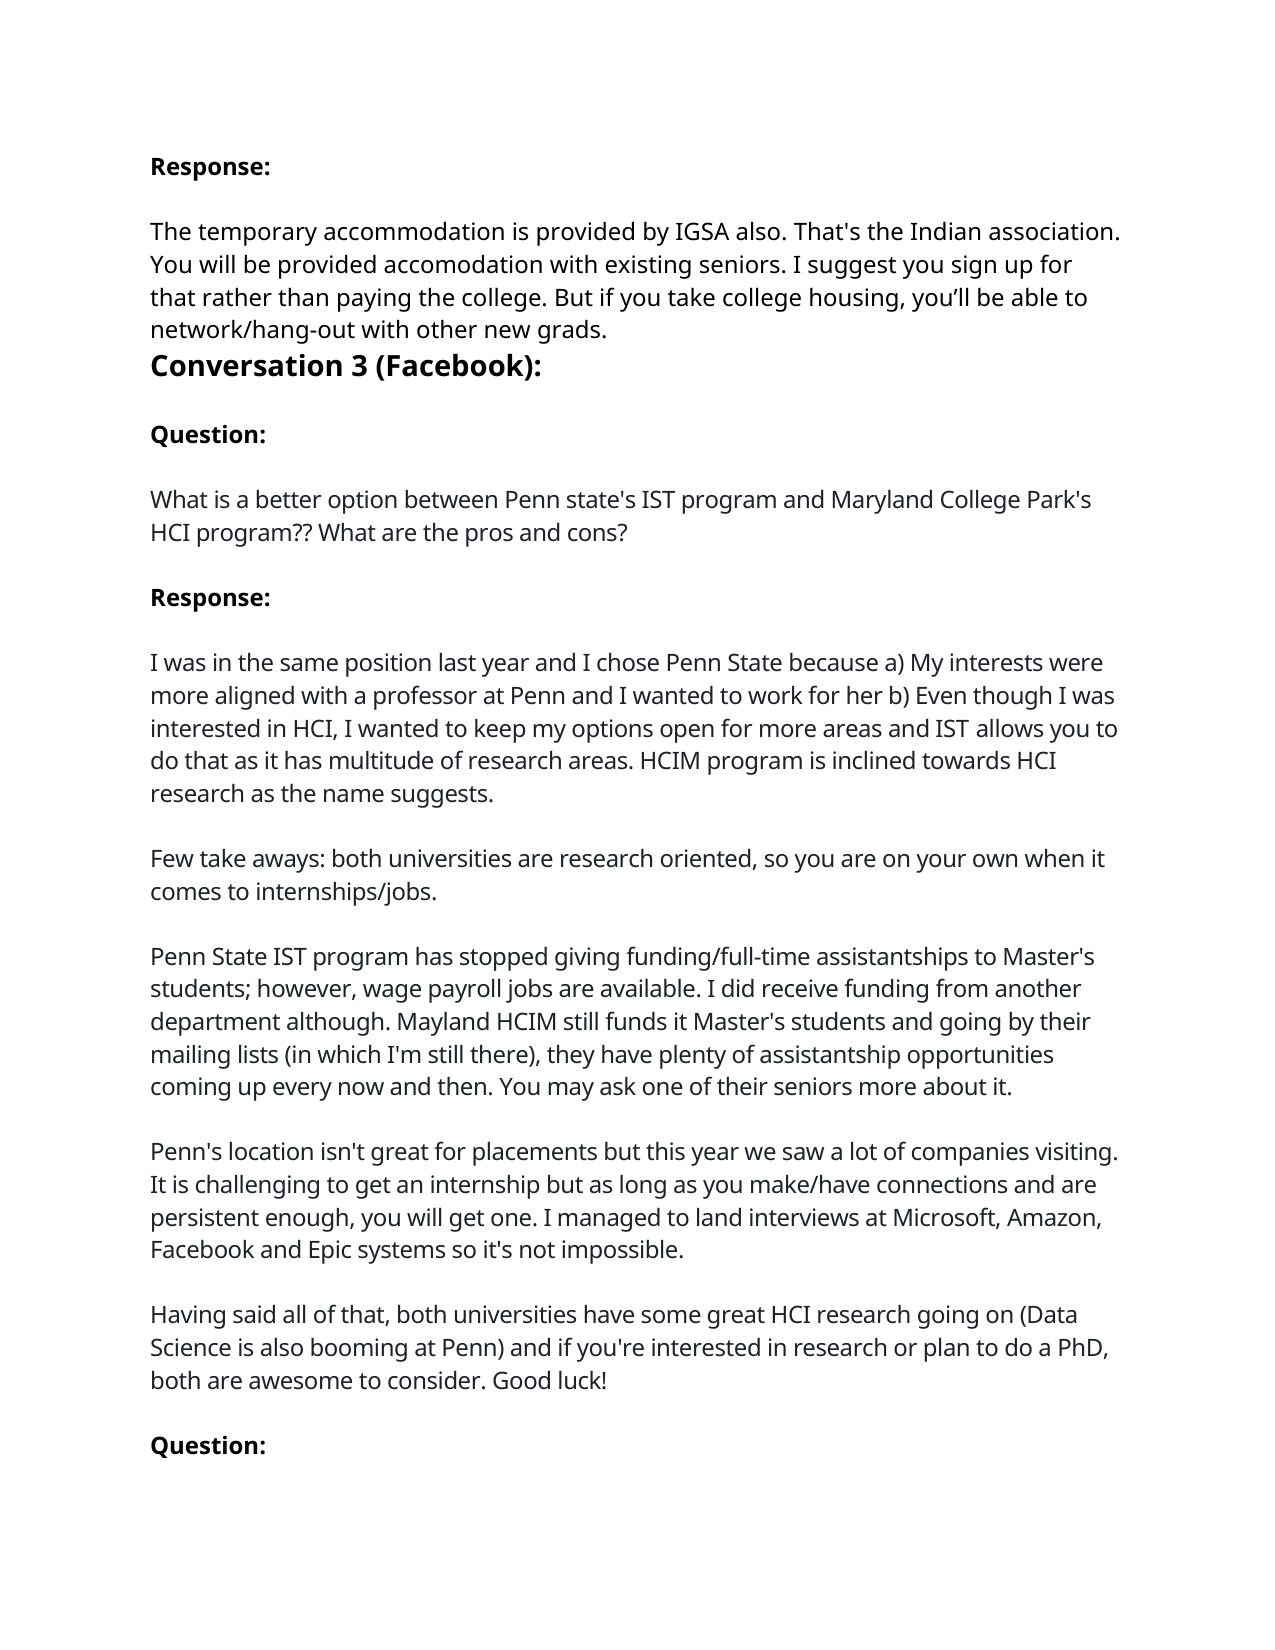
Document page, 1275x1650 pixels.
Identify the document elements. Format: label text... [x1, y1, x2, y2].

text Conversation 3 (Facebook): [150, 346, 1125, 385]
text Question: [150, 418, 1125, 451]
text Response: [150, 150, 1125, 183]
text Response: [150, 581, 1125, 613]
text I was in the same position last year and I chose Penn State because a) My interests were more aligned with a professor at Penn and I wanted to work for her b) Even though I was interested in HCI, I wanted to keep my options open for more areas and IST allows you to do that as it has multitude of research areas. HCIM program is inclined towards HCI research as the name suggests. Few take aways: both universities are research oriented, so you are on your own when it comes to internships/jobs. Penn State IST program has stopped giving funding/full-time assistantships to Master's students; however, wage payroll jobs are available. I did receive funding from another department although. Mayland HCIM still funds it Master's students and going by their mailing lists (in which I'm still there), they have plenty of assistantship opportunities coming up every now and then. You may ask one of their seniors more about it. Penn's location isn't great for placements but this year we saw a lot of companies visiting. It is challenging to get an internship but as long as you make/have connections and are persistent enough, you will get one. I managed to land interviews at Microsoft, Amazon, Facebook and Epic systems so it's not impossible. Having said all of that, both universities have some great HCI research going on (Data Science is also booming at Penn) and if you're interested in research or plan to do a PhD, both are awesome to consider. Good luck! [150, 646, 1125, 1396]
text What is a better option between Penn state's IST program and Maryland College Park's HCI program?? What are the pros and cons? [628, 483, 1125, 548]
text Question: [150, 1429, 1125, 1461]
text The temporary accommodation is provided by IGSA also. That's the Indian association. You will be provided accomodation with existing seniors. I suggest you sign up for that rather than paying the college. But if you take college housing, you’ll be able to network/hang-out with other new grads. [150, 215, 1125, 346]
